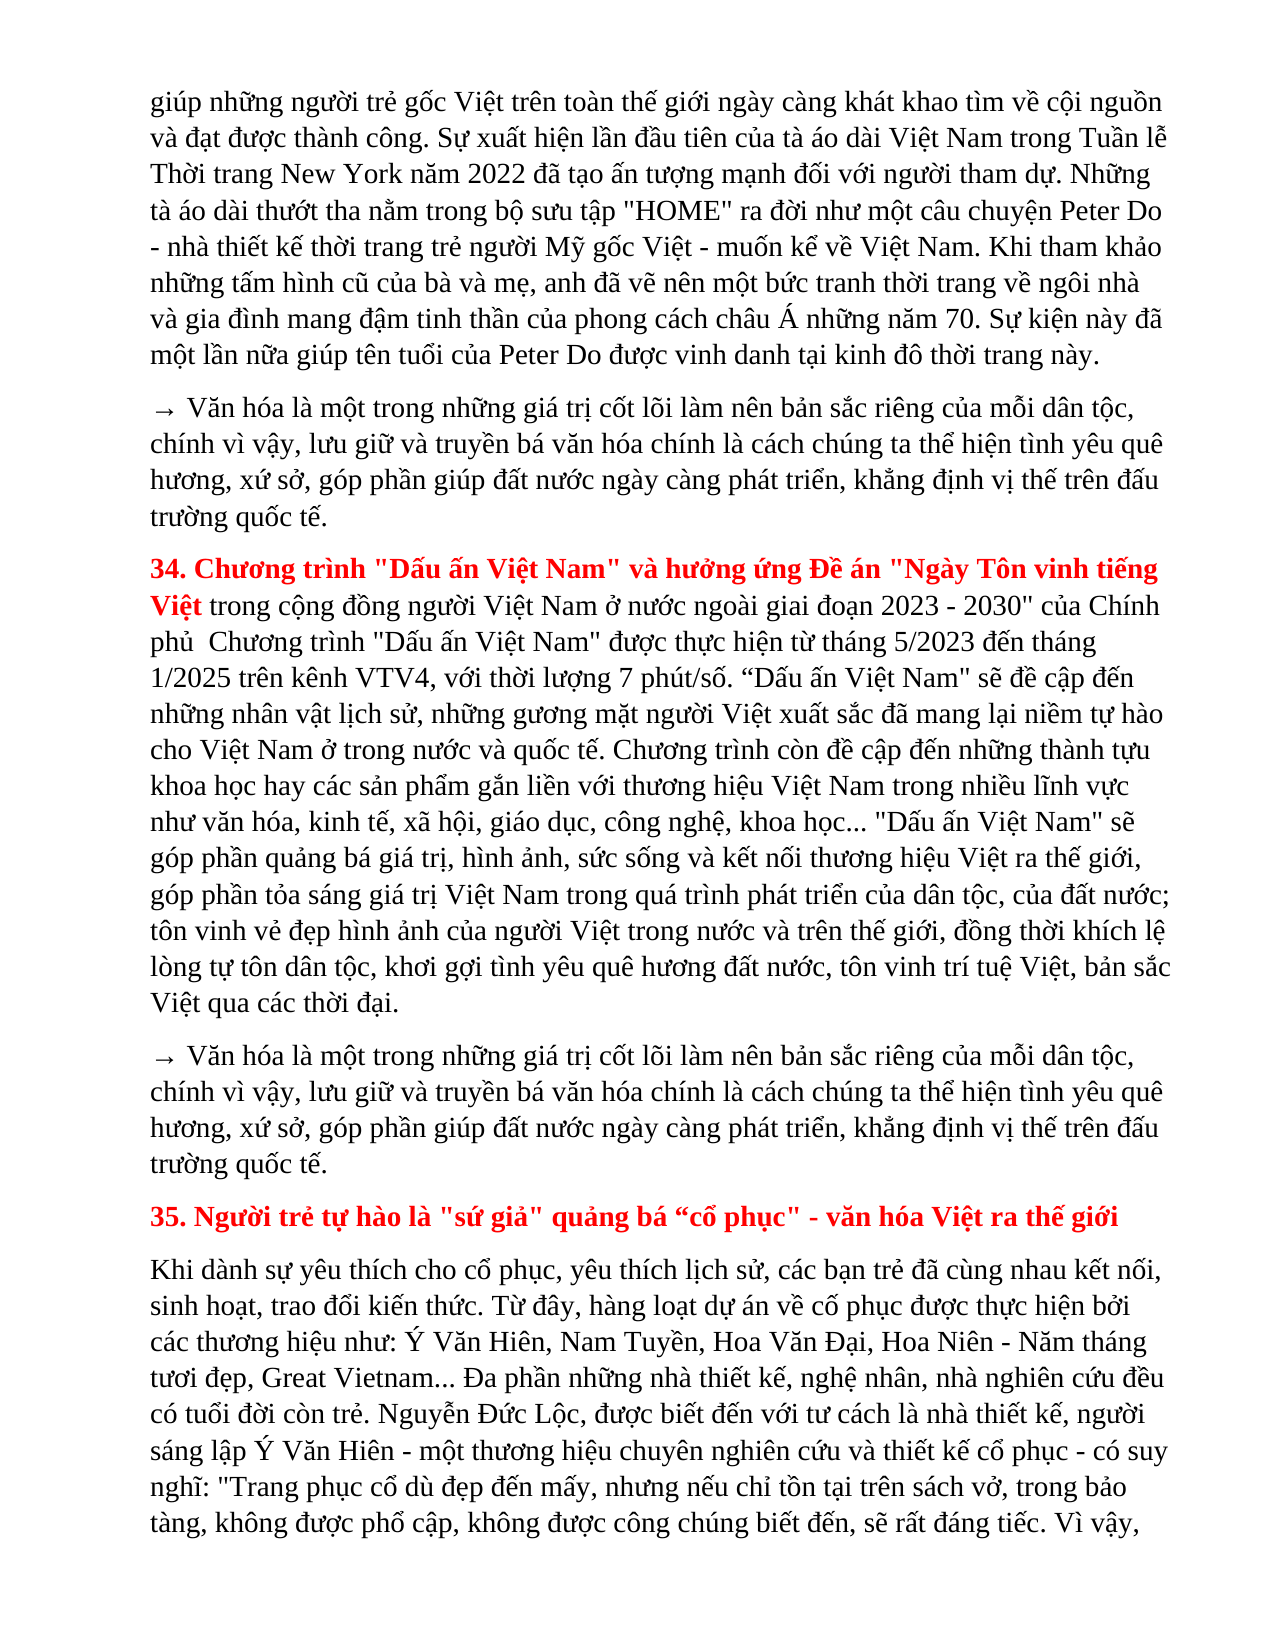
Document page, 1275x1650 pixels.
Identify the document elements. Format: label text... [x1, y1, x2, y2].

text → Văn hóa là một trong những giá trị cốt lõi làm nên bản sắc riêng của mỗi dân tộc, chính vì vậy, lưu giữ và truyền bá văn hóa chính là cách chúng ta thể hiện tình yêu quê hương, xứ sở, góp phần giúp đất nước ngày càng phát triển, khẳng định vị thế trên đấu trường quốc tế. [150, 1038, 1172, 1180]
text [150, 84, 1172, 371]
text 34. Chương trình "Dấu ấn Việt Nam" và hưởng ứng Đề án "Ngày Tôn vinh tiếng Việt trong cộng đồng người Việt Nam ở nước ngoài giai đoạn 2023 - 2030" của Chính phủ Chương trình "Dấu ấn Việt Nam" được thực hiện từ tháng 5/2023 đến tháng 1/2025 trên kênh VTV4, với thời lượng 7 phút/số. “Dấu ấn Việt Nam" sẽ đề cập đến những nhân vật lịch sử, những gương mặt người Việt xuất sắc đã mang lại niềm tự hào cho Việt Nam ở trong nước và quốc tế. Chương trình còn đề cập đến những thành tựu khoa học hay các sản phẩm gắn liền với thương hiệu Việt Nam trong nhiều lĩnh vực như văn hóa, kinh tế, xã hội, giáo dục, công nghệ, khoa học... "Dấu ấn Việt Nam" sẽ góp phần quảng bá giá trị, hình ảnh, sức sống và kết nối thương hiệu Việt ra thế giới, góp phần tỏa sáng giá trị Việt Nam trong quá trình phát triển của dân tộc, của đất nước; tôn vinh vẻ đẹp hình ảnh của người Việt trong nước và trên thế giới, đồng thời khích lệ lòng tự tôn dân tộc, khơi gợi tình yêu quê hương đất nước, tôn vinh trí tuệ Việt, bản sắc Việt qua các thời đại. [150, 551, 1172, 1019]
text → Văn hóa là một trong những giá trị cốt lõi làm nên bản sắc riêng của mỗi dân tộc, chính vì vậy, lưu giữ và truyền bá văn hóa chính là cách chúng ta thể hiện tình yêu quê hương, xứ sở, góp phần giúp đất nước ngày càng phát triển, khẳng định vị thế trên đấu trường quốc tế. [150, 390, 1172, 532]
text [150, 1252, 1172, 1539]
text 35. Người trẻ tự hào là "sứ giả" quảng bá “cổ phục" - văn hóa Việt ra thế giới [150, 1199, 1172, 1233]
